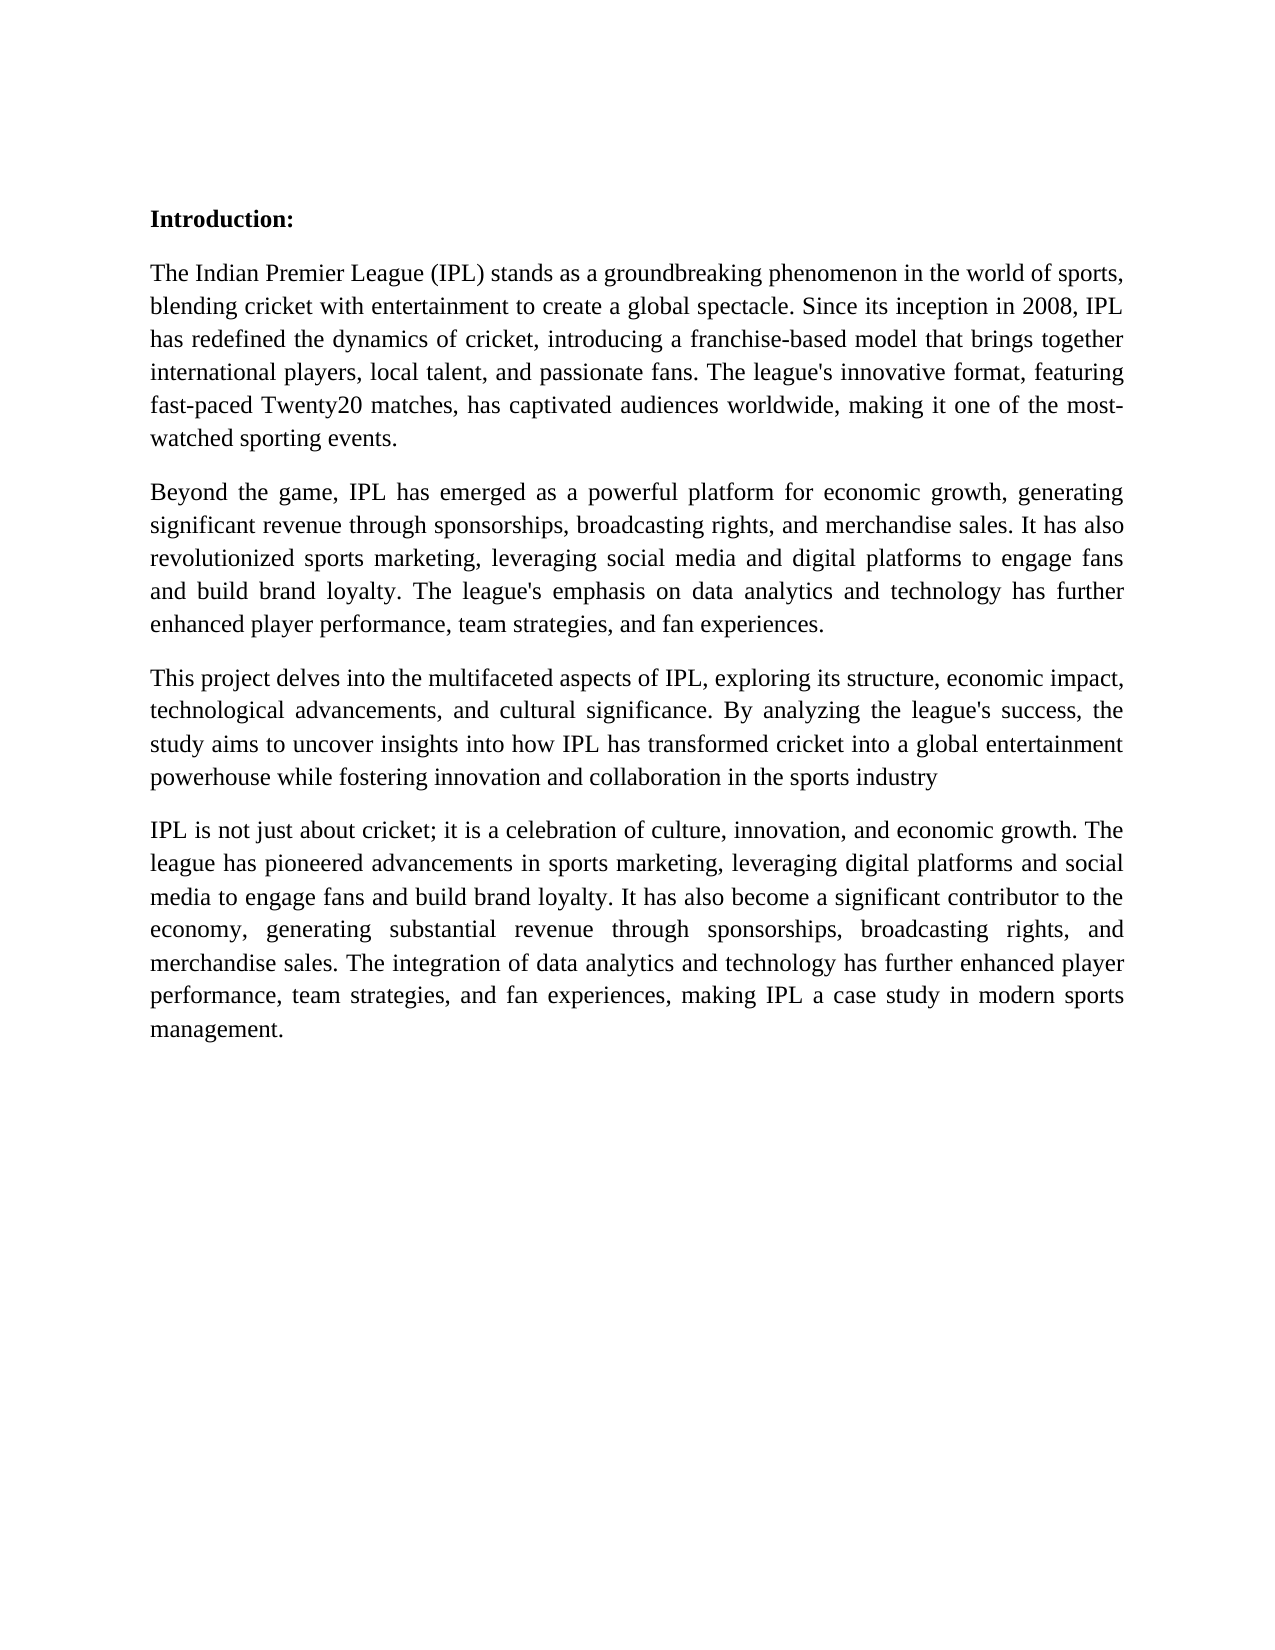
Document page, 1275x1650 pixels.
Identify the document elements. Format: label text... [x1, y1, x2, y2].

text This project delves into the multifaceted aspects of IPL, exploring its structure, economic impact, technological advancements, and cultural significance. By analyzing the league's success, the study aims to uncover insights into how IPL has transformed cricket into a global entertainment powerhouse while fostering innovation and collaboration in the sports industry [150, 663, 1125, 790]
text Introduction: [150, 204, 1125, 233]
text IPL is not just about cricket; it is a celebration of culture, innovation, and economic growth. The league has pioneered advancements in sports marketing, leveraging digital platforms and social media to engage fans and build brand loyalty. It has also become a significant contributor to the economy, generating substantial revenue through sponsorships, broadcasting rights, and merchandise sales. The integration of data analytics and technology has further enhanced player performance, team strategies, and fan experiences, making IPL a case study in modern sports management. [150, 816, 1125, 1042]
text Beyond the game, IPL has emerged as a powerful platform for economic growth, generating significant revenue through sponsorships, broadcasting rights, and merchandise sales. It has also revolutionized sports marketing, leveraging social media and digital platforms to engage fans and build brand loyalty. The league's emphasis on data analytics and technology has further enhanced player performance, team strategies, and fan experiences. [150, 477, 1125, 637]
text The Indian Premier League (IPL) stands as a groundbreaking phenomenon in the world of sports, blending cricket with entertainment to create a global spectacle. Since its inception in 2008, IPL has redefined the dynamics of cricket, introducing a franchise-based model that brings together international players, local talent, and passionate fans. The league's innovative format, featuring fast-paced Twenty20 matches, has captivated audiences worldwide, making it one of the most-watched sporting events. [150, 258, 1125, 452]
